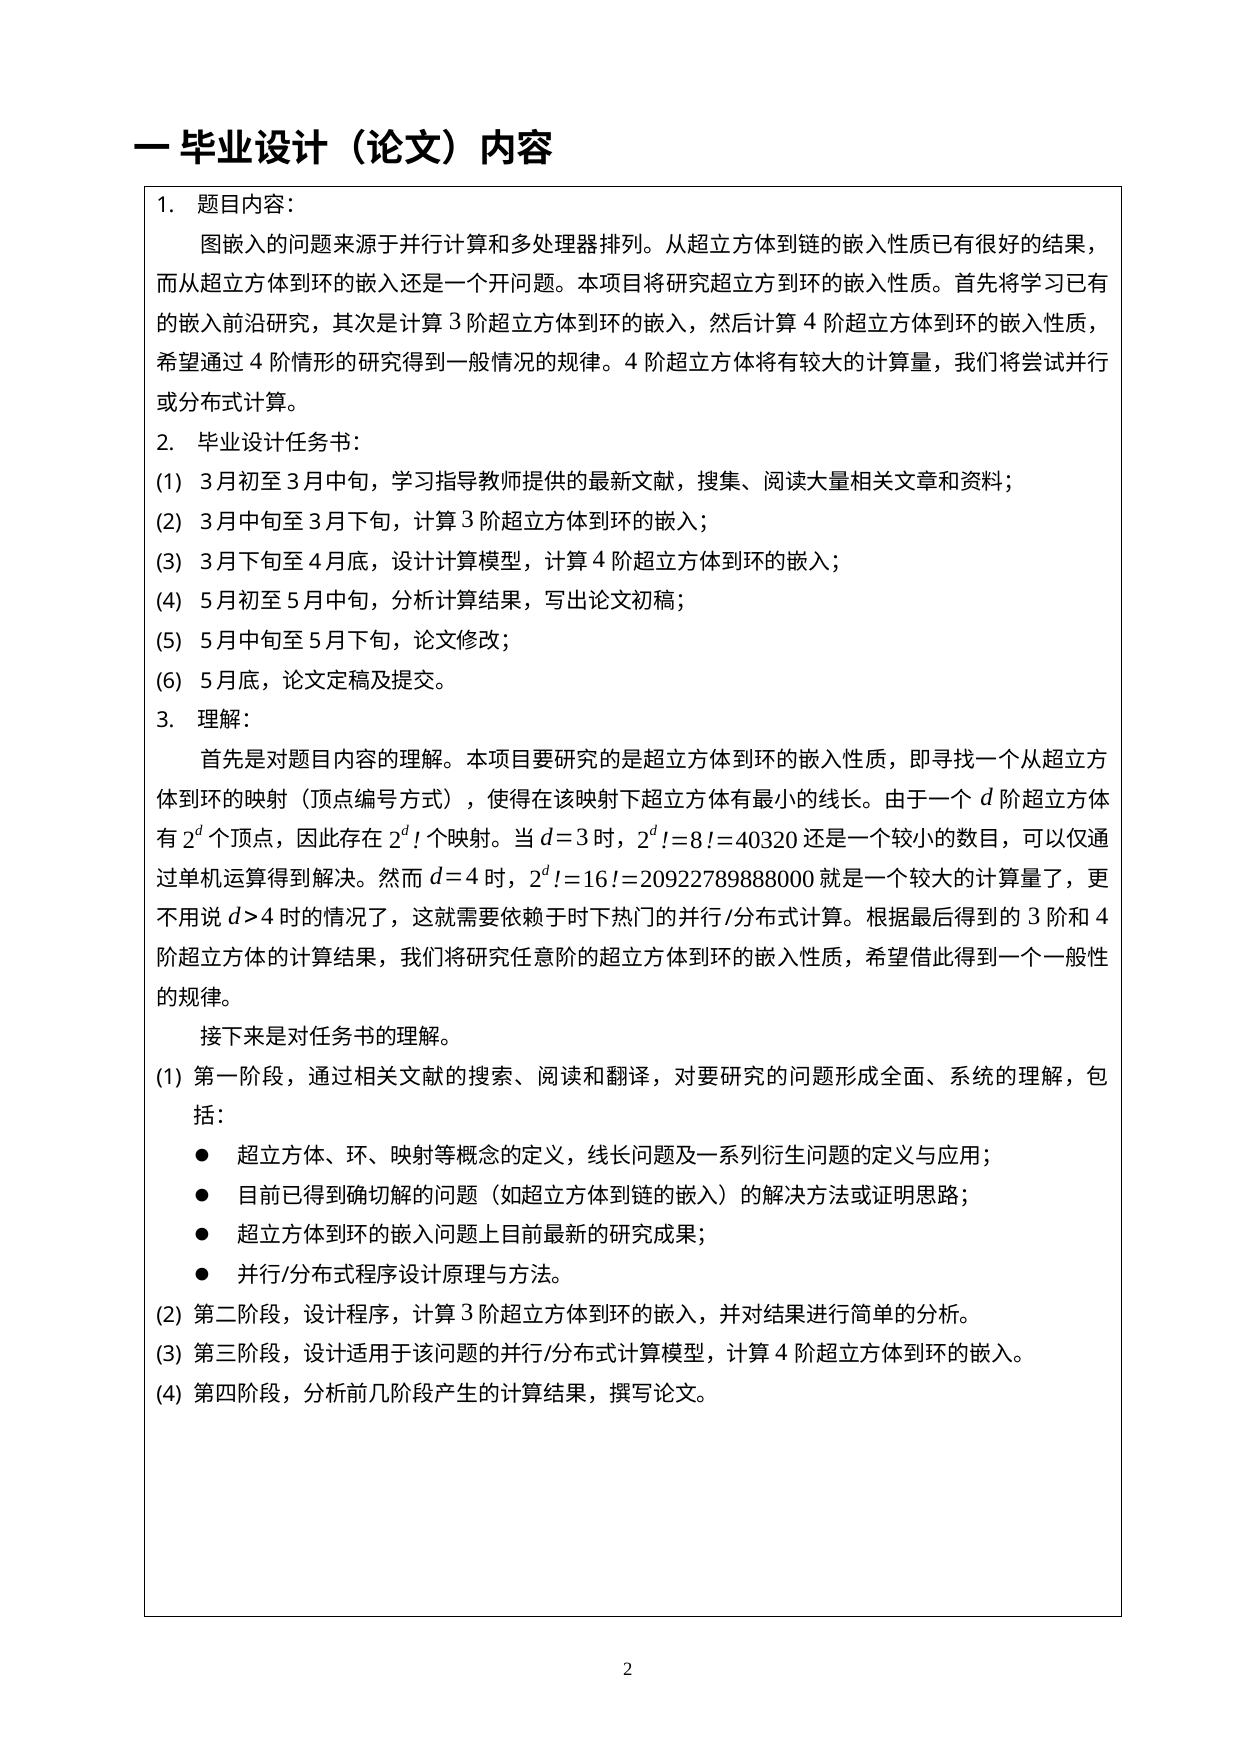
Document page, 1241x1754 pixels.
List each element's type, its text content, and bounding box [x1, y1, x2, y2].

table_header 题目内容： 图嵌入的问题来源于并行计算和多处理器排列。从超立方体到链的嵌入性质已有很好的结果，而从超立方体到环的嵌入还是一个开问题。本项目将研究超立方到环的嵌入性质。首先将学习已有的嵌入前沿研究，其次是计算 阶超立方体到环的嵌入，然后计算 阶超立方体到环的嵌入性质，希望通过 阶情形的研究得到一般情况的规律。 阶超立方体将有较大的计算量，我们将尝试并行或分布式计算。 毕业设计任务书： 3月初至3月中旬，学习指导教师提供的最新文献，搜集、阅读大量相关文章和资料； 3月中旬至3月下旬，计算 阶超立方体到环的嵌入； 3月下旬至4月底，设计计算模型，计算 阶超立方体到环的嵌入； 5月初至5月中旬，分析计算结果，写出论文初稿； 5月中旬至5月下旬，论文修改； 5月底，论文定稿及提交。 理解： 首先是对题目内容的理解。本项目要研究的是超立方体到环的嵌入性质，即寻找一个从超立方体到环的映射（顶点编号方式），使得在该映射下超立方体有最小的线长。由于一个 阶超立方体有 个顶点，因此存在 个映射。当 时， 还是一个较小的数目，可以仅通过单机运算得到解决。然而 时， 就是一个较大的计算量了，更不用说 时的情况了，这就需要依赖于时下热门的并行/分布式计算。根据最后得到的 阶和 阶超立方体的计算结果，我们将研究任意阶的超立方体到环的嵌入性质，希望借此得到一个一般性的规律。 接下来是对任务书的理解。 第一阶段，通过相关文献的搜索、阅读和翻译，对要研究的问题形成全面、系统的理解，包括： 超立方体、环、映射等概念的定义，线长问题及一系列衍生问题的定义与应用； 目前已得到确切解的问题（如超立方体到链的嵌入）的解决方法或证明思路； 超立方体到环的嵌入问题上目前最新的研究成果； 并行/分布式程序设计原理与方法。 第二阶段，设计程序，计算 阶超立方体到环的嵌入，并对结果进行简单的分析。 第三阶段，设计适用于该问题的并行/分布式计算模型，计算 阶超立方体到环的嵌入。 第四阶段，分析前几阶段产生的计算结果，撰写论文。 [145, 187, 1121, 1616]
text 一 毕业设计（论文）内容 [133, 118, 1122, 172]
